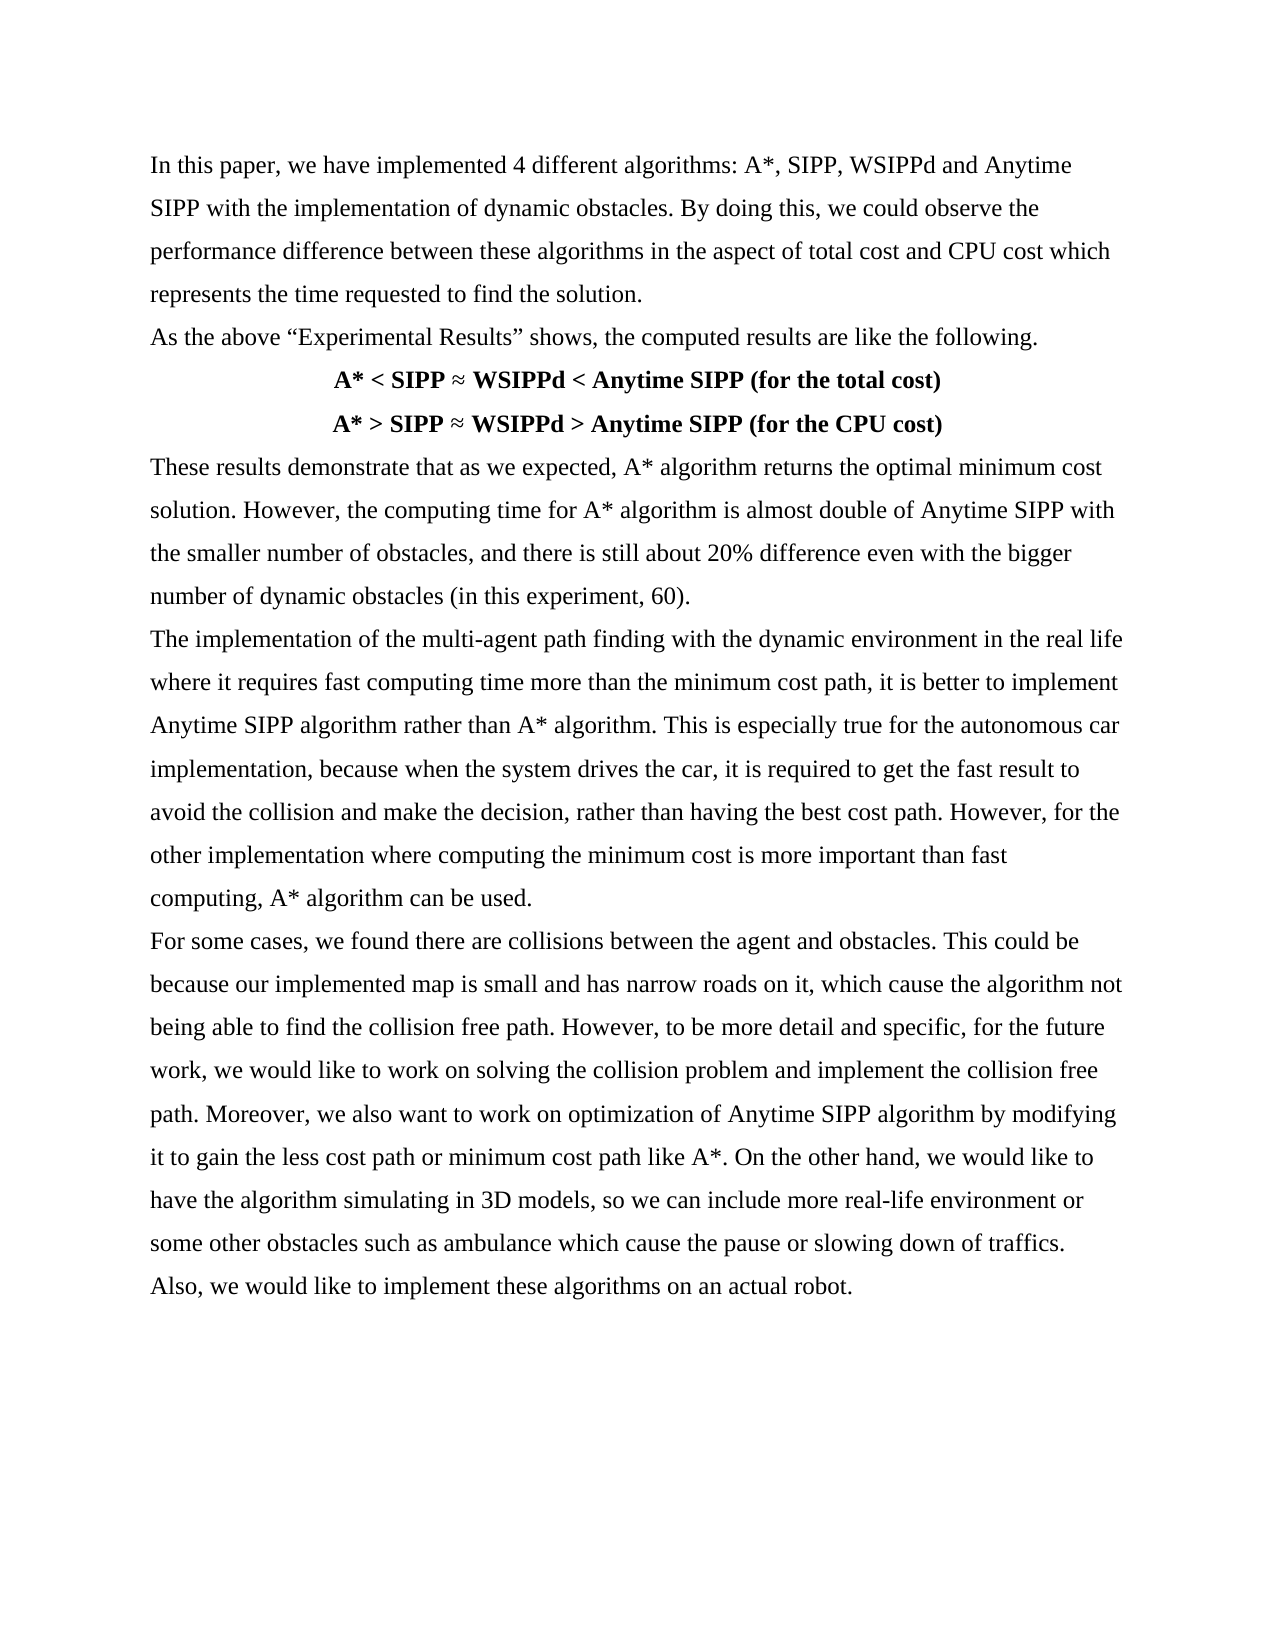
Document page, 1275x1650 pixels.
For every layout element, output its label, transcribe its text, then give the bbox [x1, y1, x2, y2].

text As the above “Experimental Results” shows, the computed results are like the following. [150, 322, 1125, 351]
text A* > SIPP WSIPPd > Anytime SIPP (for the CPU cost) [150, 409, 1125, 437]
text In this paper, we have implemented 4 different algorithms: A*, SIPP, WSIPPd and Anytime SIPP with the implementation of dynamic obstacles. By doing this, we could observe the performance difference between these algorithms in the aspect of total cost and CPU cost which represents the time requested to find the solution. [150, 150, 1125, 308]
text A* < SIPP WSIPPd < Anytime SIPP (for the total cost) [150, 366, 1125, 394]
text The implementation of the multi-agent path finding with the dynamic environment in the real life where it requires fast computing time more than the minimum cost path, it is better to implement Anytime SIPP algorithm rather than A* algorithm. This is especially true for the autonomous car implementation, because when the system drives the car, it is required to get the fast result to avoid the collision and make the decision, rather than having the best cost path. However, for the other implementation where computing the minimum cost is more important than fast computing, A* algorithm can be used. [150, 624, 1125, 912]
